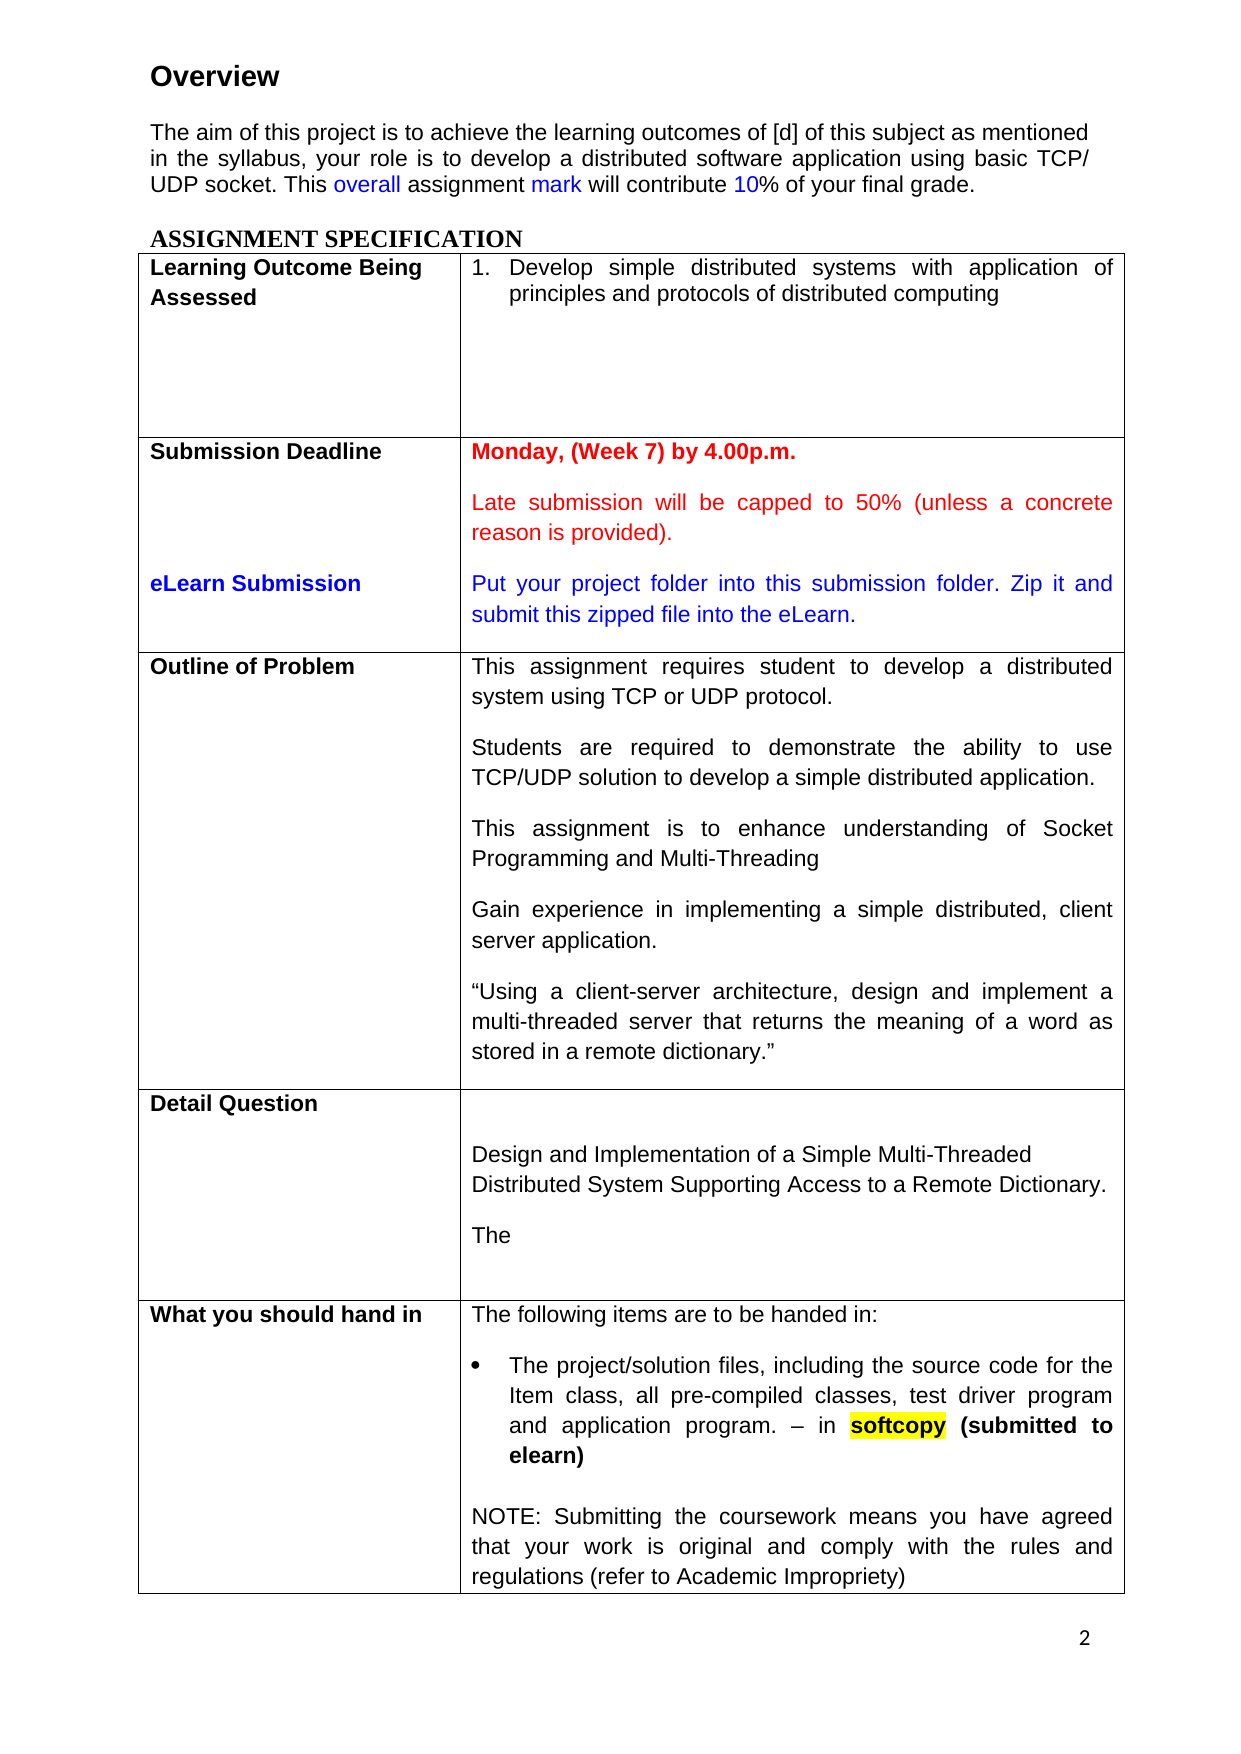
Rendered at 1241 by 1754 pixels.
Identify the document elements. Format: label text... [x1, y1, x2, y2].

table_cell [139, 1301, 460, 1593]
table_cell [461, 1301, 1124, 1593]
table_cell This assignment requires student to develop a distributed system using TCP or UDP protocol. Students are required to demonstrate the ability to use TCP/UDP solution to develop a simple distributed application. This assignment is to enhance understanding of Socket Programming and Multi-Threading Gain experience in implementing a simple distributed, client server application. “Using a client-server architecture, design and implement a multi-threaded server that returns the meaning of a word as stored in a remote dictionary.” [461, 653, 1124, 1089]
text The aim of this project is to achieve the learning outcomes of [d] of this subject as mentioned in the syllabus, your role is to develop a distributed software application using basic TCP/ UDP socket. This overall assignment mark will contribute 10% of your final grade. [150, 118, 1090, 197]
text assignment SPECIFICATION [150, 224, 1090, 253]
table_cell Outline of Problem [139, 653, 460, 1089]
table_cell Submission Deadline eLearn Submission [139, 438, 460, 652]
table_header Learning Outcome Being Assessed [139, 254, 460, 437]
table_cell Detail Question [139, 1090, 460, 1300]
table_cell Design and Implementation of a Simple Multi-Threaded Distributed System Supporting Access to a Remote Dictionary. The [461, 1090, 1124, 1300]
table_cell Monday, (Week 7) by 4.00p.m. Late submission will be capped to 50% (unless a concrete reason is provided). Put your project folder into this submission folder. Zip it and submit this zipped file into the eLearn. [461, 438, 1124, 652]
table_header Develop simple distributed systems with application of principles and protocols of distributed computing [461, 254, 1124, 437]
text Overview [150, 59, 1090, 93]
